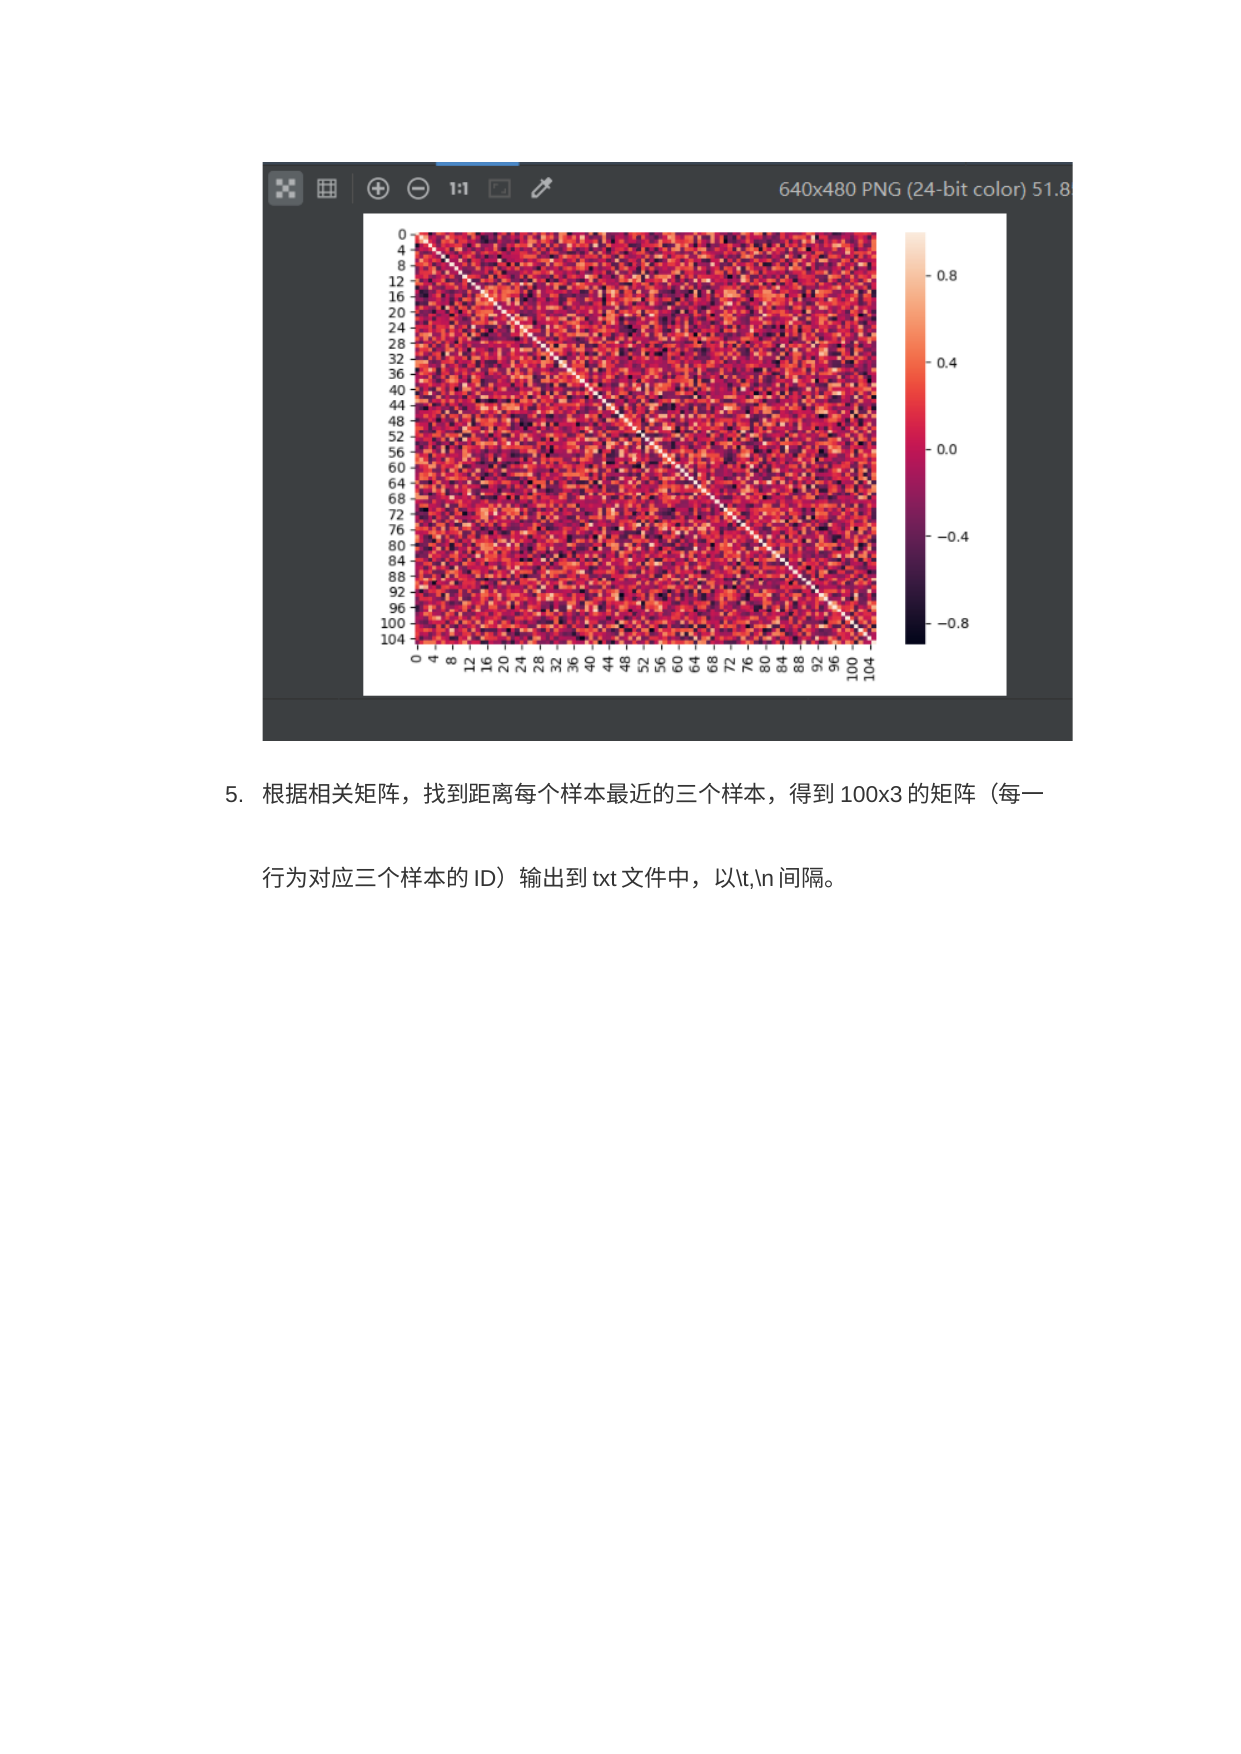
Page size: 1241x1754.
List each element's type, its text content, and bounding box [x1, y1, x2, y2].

list 根据相关矩阵，找到距离每个样本最近的三个样本，得到100x3的矩阵（每一行为对应三个样本的ID）输出到txt文件中，以\t,\n间隔。 [225, 760, 1053, 909]
picture [262, 162, 1073, 741]
